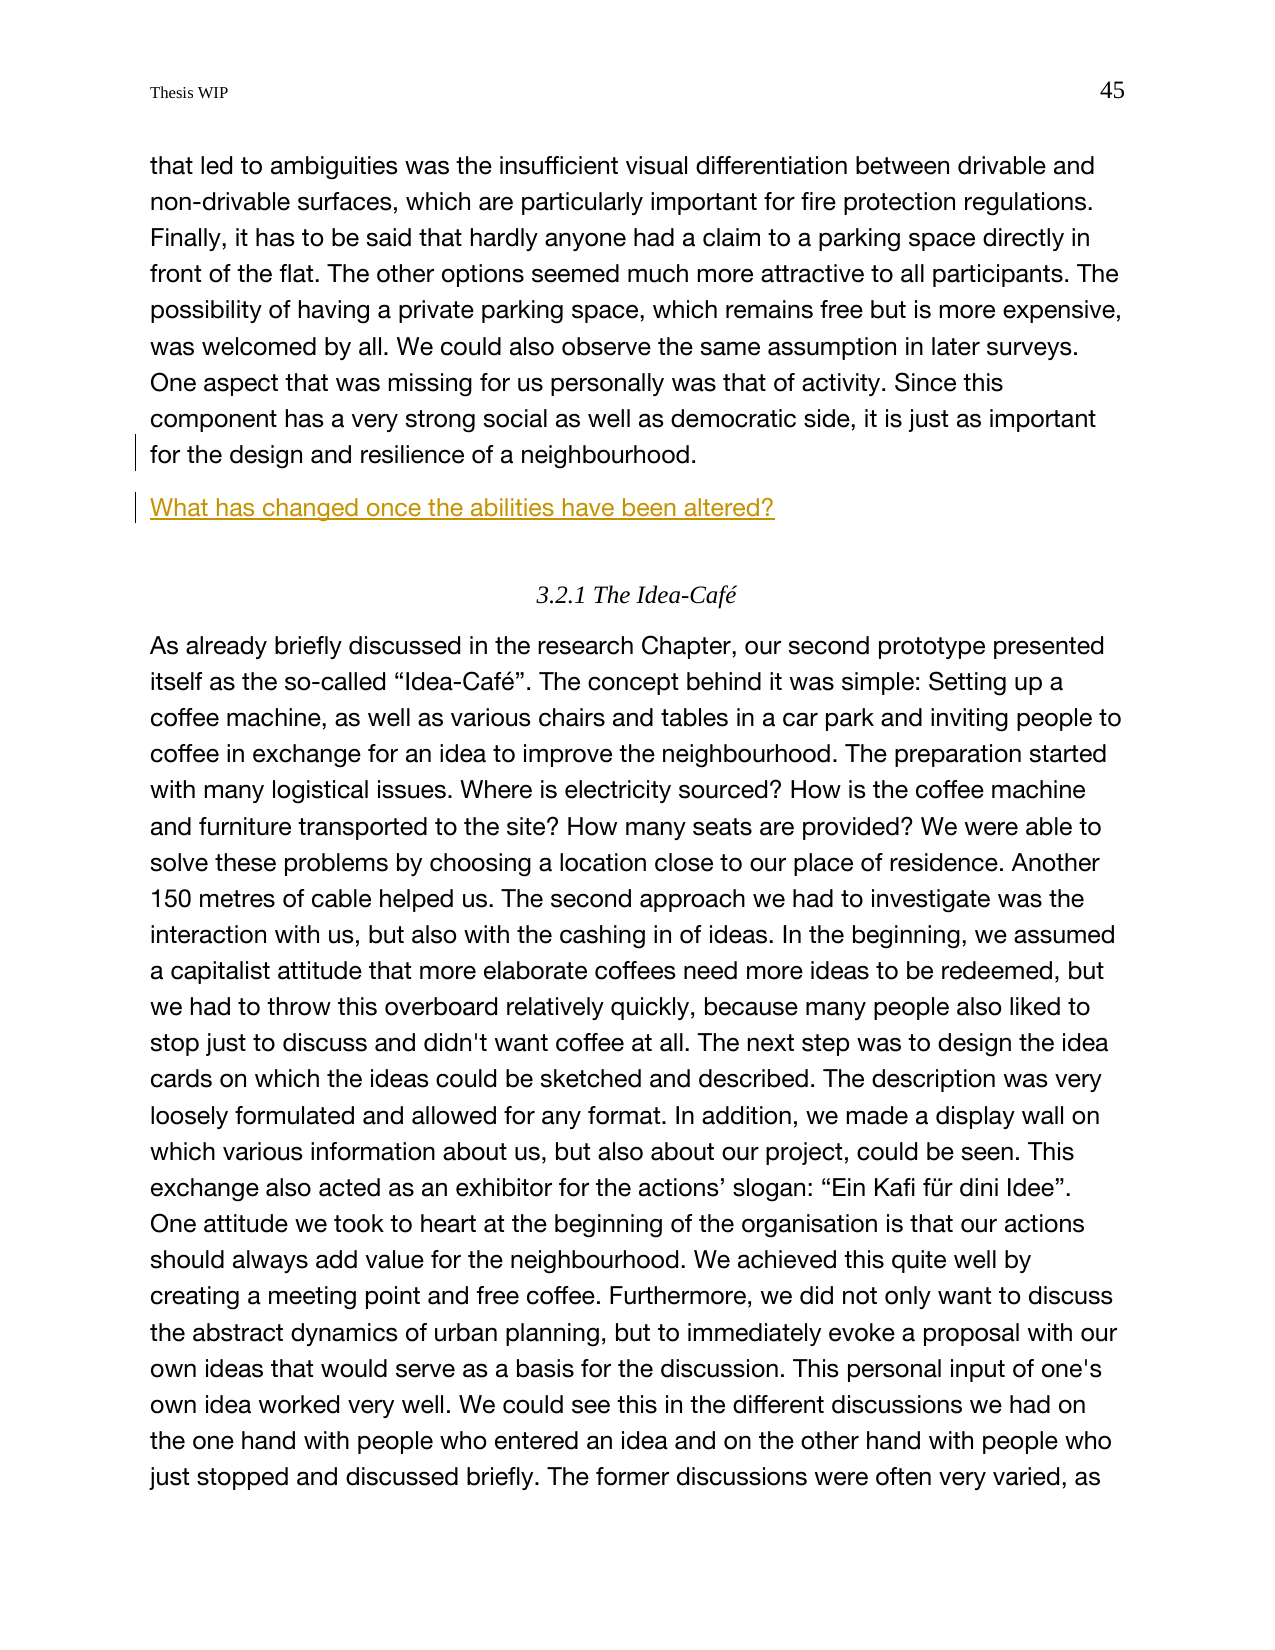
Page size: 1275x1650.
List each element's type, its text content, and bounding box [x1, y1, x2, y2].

subtitle 3.2.1 The Idea-Café [150, 580, 1125, 609]
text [150, 630, 1125, 1493]
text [150, 150, 1125, 471]
